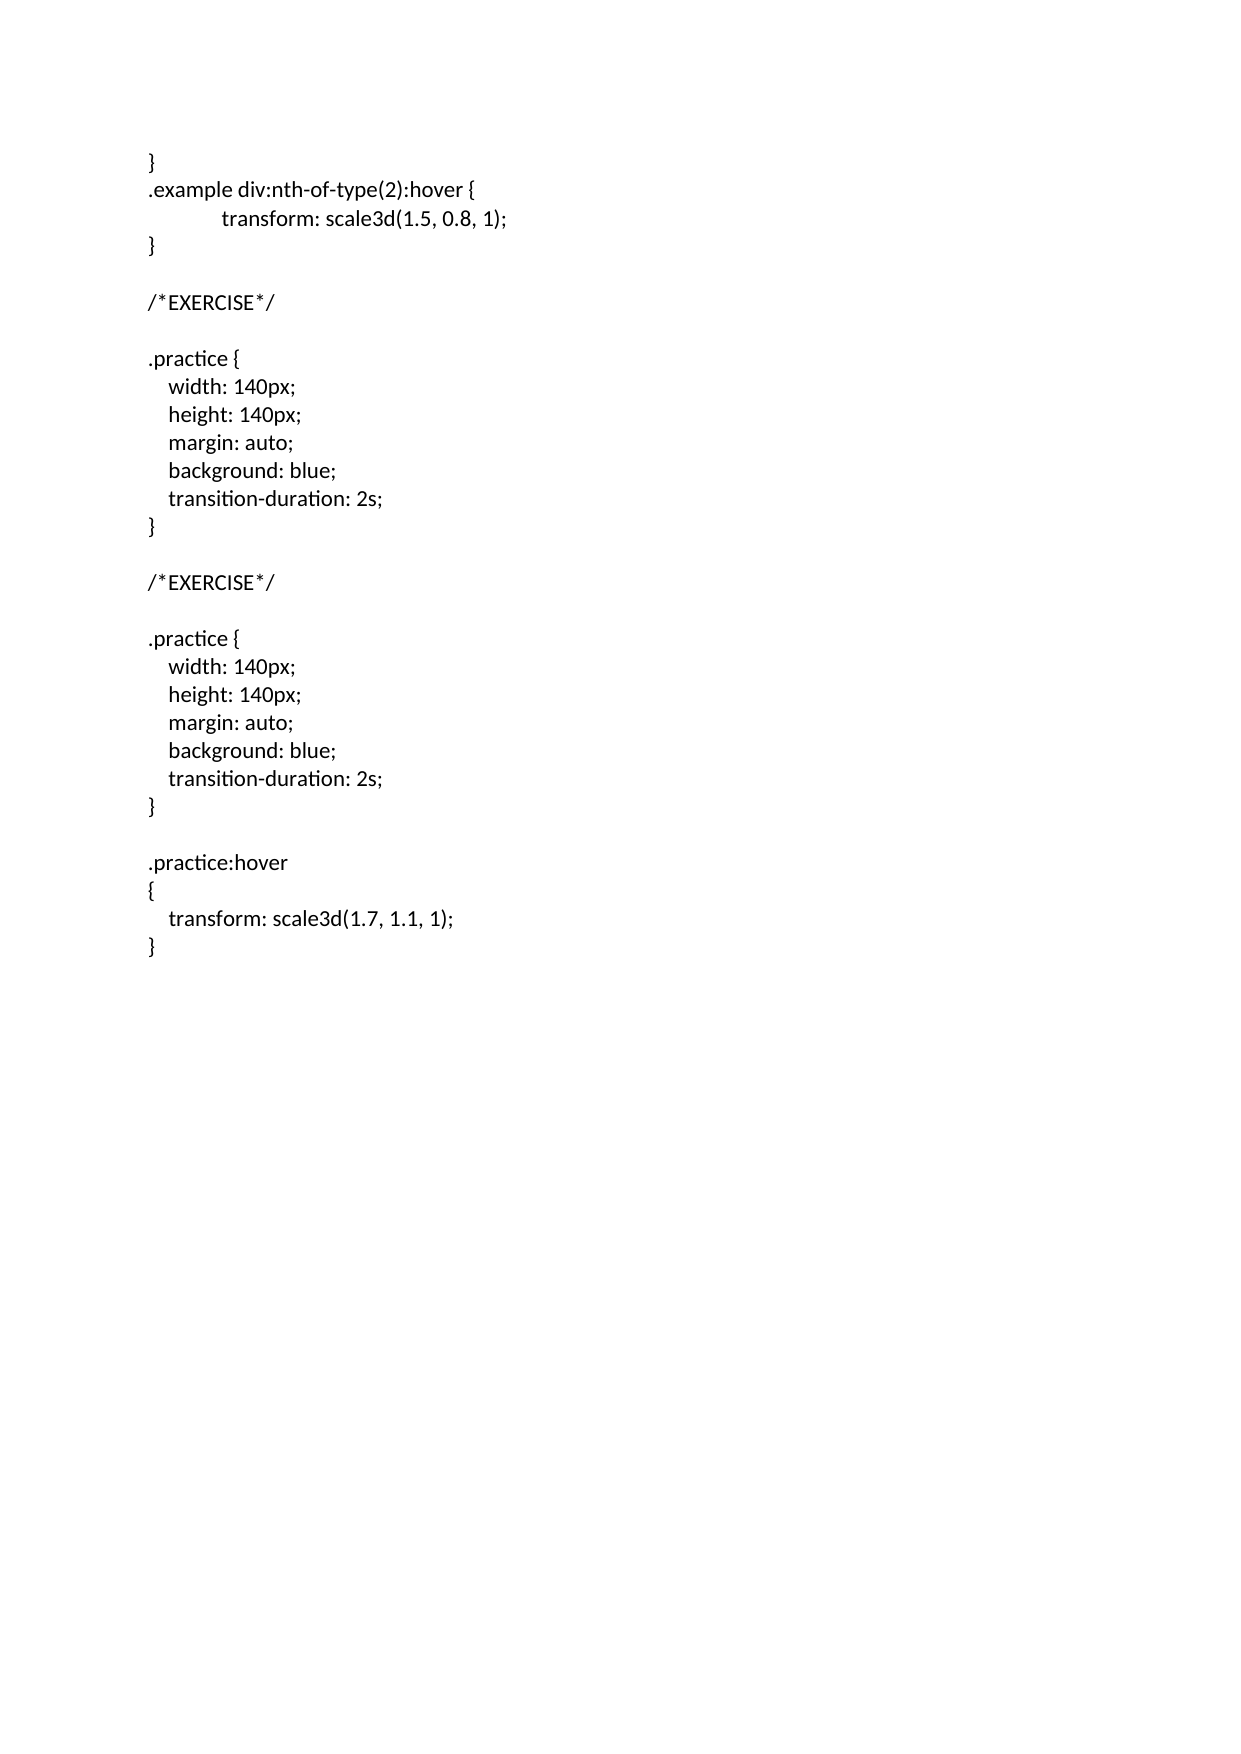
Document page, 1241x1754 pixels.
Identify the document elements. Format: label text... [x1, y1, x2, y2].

text transition-duration: 2s; [148, 764, 1093, 792]
text transform: scale3d(1.7, 1.1, 1); [148, 904, 1093, 932]
text height: 140px; [148, 400, 1093, 428]
text } [148, 148, 1093, 176]
text background: blue; [148, 736, 1093, 764]
text } [148, 792, 1093, 820]
text margin: auto; [148, 428, 1093, 456]
text .example div:nth-of-type(2):hover { [148, 176, 1093, 204]
text transition-duration: 2s; [148, 484, 1093, 512]
text .practice { [148, 344, 1093, 372]
text height: 140px; [148, 680, 1093, 708]
text { [148, 876, 1093, 904]
text /*EXERCISE*/ [148, 568, 1093, 596]
text } [148, 512, 1093, 540]
text } [148, 232, 1093, 260]
text margin: auto; [148, 708, 1093, 736]
text transform: scale3d(1.5, 0.8, 1); [148, 204, 1093, 232]
text width: 140px; [148, 372, 1093, 400]
text } [148, 932, 1093, 960]
text /*EXERCISE*/ [148, 288, 1093, 316]
text .practice { [148, 624, 1093, 652]
text width: 140px; [148, 652, 1093, 680]
text .practice:hover [148, 848, 1093, 876]
text background: blue; [148, 456, 1093, 484]
